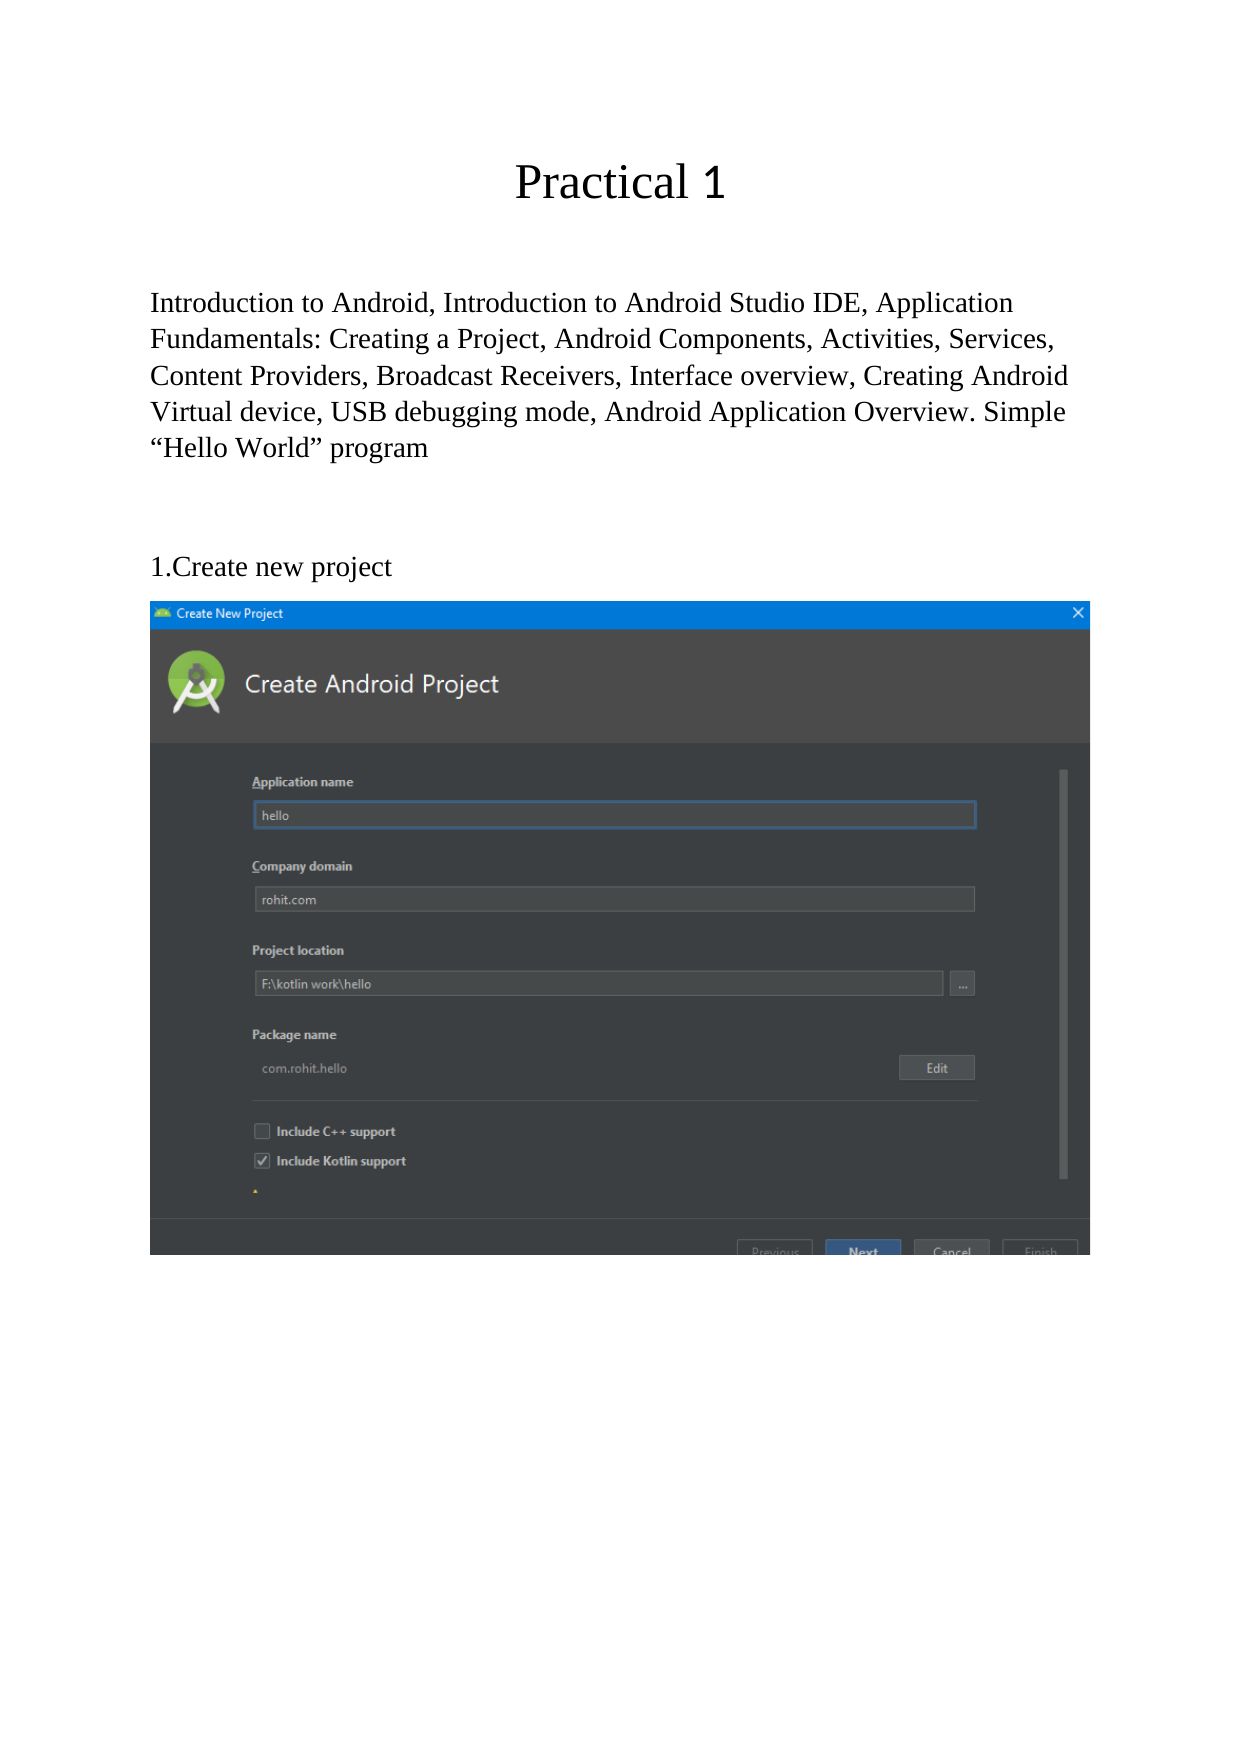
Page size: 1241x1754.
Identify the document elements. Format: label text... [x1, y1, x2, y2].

picture [150, 601, 1091, 1255]
text 1.Create new project [150, 549, 1090, 582]
text Practical 1 [150, 150, 1090, 211]
text Introduction to Android, Introduction to Android Studio IDE, Application Fundamentals: Creating a Project, Android Components, Activities, Services, Content Providers, Broadcast Receivers, Interface overview, Creating Android Virtual device, USB debugging mode, Android Application Overview. Simple “Hello World” program [150, 285, 1090, 463]
